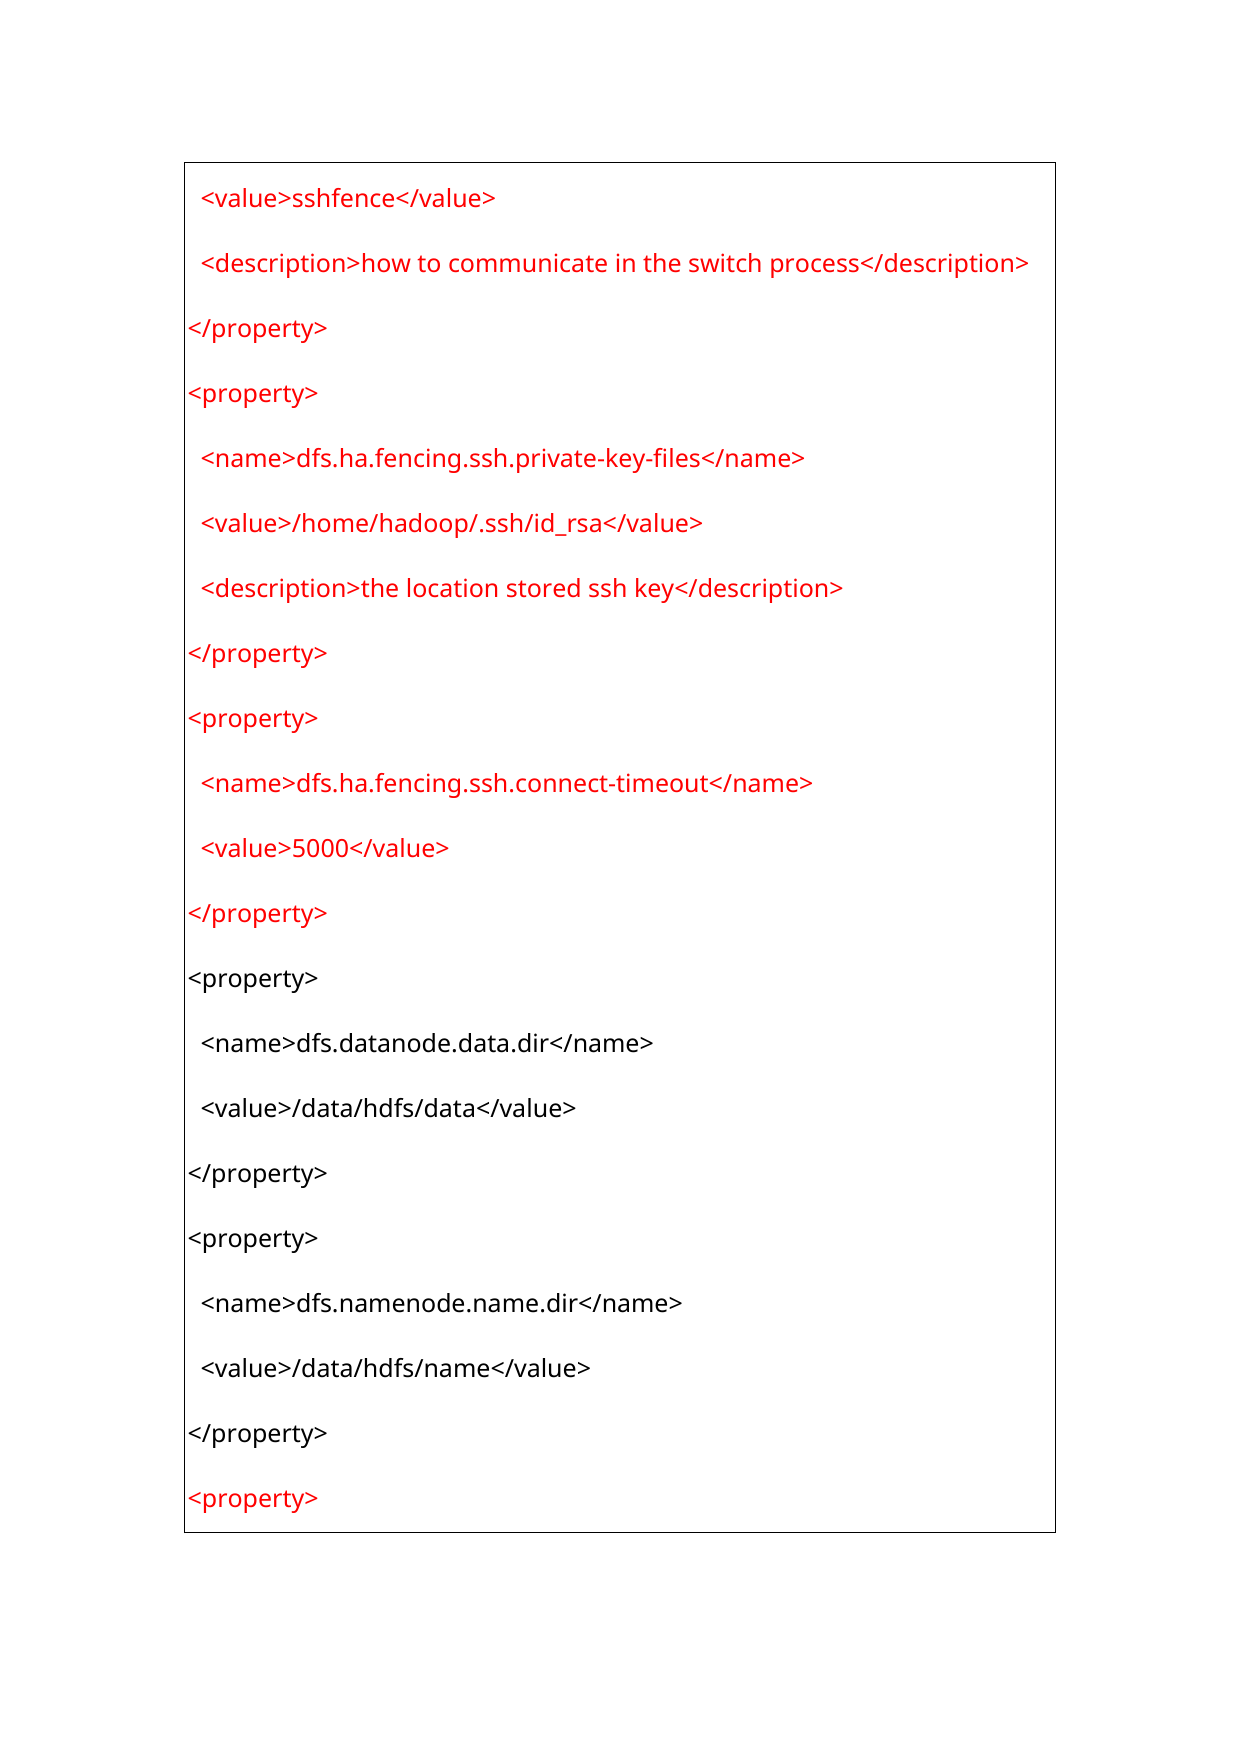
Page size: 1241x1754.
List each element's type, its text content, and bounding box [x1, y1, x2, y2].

text <value>5000</value> [187, 815, 1053, 880]
text <name>dfs.namenode.name.dir</name> [187, 1270, 1053, 1335]
text <property> [187, 1205, 1053, 1270]
text <name>dfs.datanode.data.dir</name> [187, 1010, 1053, 1075]
text <property> [187, 360, 1053, 425]
text <value>/data/hdfs/name</value> [187, 1335, 1053, 1400]
text </property> [187, 620, 1053, 685]
text <value>/home/hadoop/.ssh/id_rsa</value> [187, 490, 1053, 555]
text <property> [187, 945, 1053, 1010]
text <name>dfs.ha.fencing.ssh.private-key-files</name> [187, 425, 1053, 490]
text <description>how to communicate in the switch process</description> [187, 230, 1053, 295]
text <property> [187, 685, 1053, 750]
text <description>the location stored ssh key</description> [187, 555, 1053, 620]
text <name>dfs.ha.fencing.ssh.connect-timeout</name> [187, 750, 1053, 815]
text </property> [187, 1140, 1053, 1205]
text <value>/data/hdfs/data</value> [187, 1075, 1053, 1140]
text </property> [187, 1400, 1053, 1462]
text </property> [187, 880, 1053, 945]
text </property> [187, 295, 1053, 360]
text <value>sshfence</value> [185, 163, 1055, 230]
text <property> [185, 1462, 1055, 1532]
